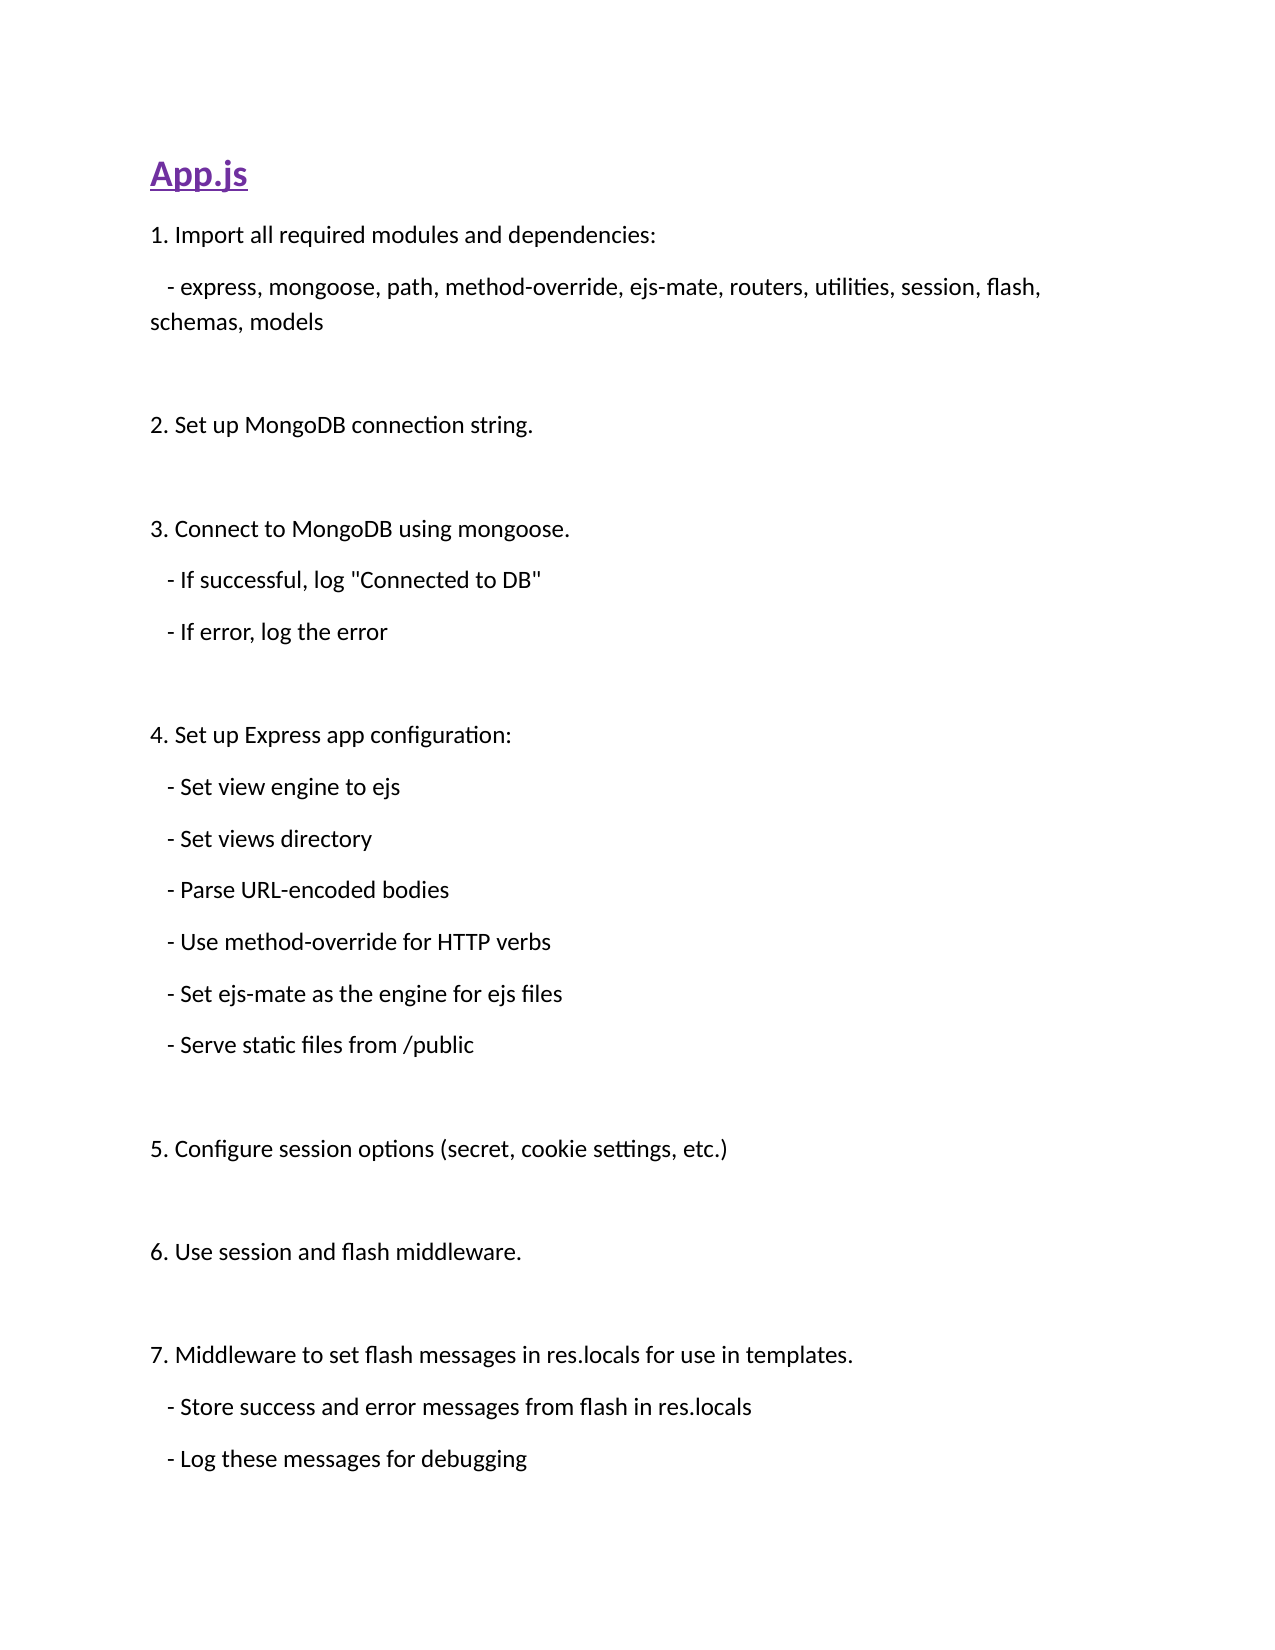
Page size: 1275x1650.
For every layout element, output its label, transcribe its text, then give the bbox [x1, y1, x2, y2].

text 6. Use session and flash middleware. [150, 1236, 1125, 1267]
text - Set ejs-mate as the engine for ejs files [150, 978, 1125, 1008]
text - If error, log the error [150, 616, 1125, 647]
text - If successful, log "Connected to DB" [150, 564, 1125, 595]
text 3. Connect to MongoDB using mongoose. [150, 513, 1125, 543]
text 1. Import all required modules and dependencies: [150, 219, 1125, 250]
text - express, mongoose, path, method-override, ejs-mate, routers, utilities, session, flash, schemas, models [150, 271, 1125, 337]
text - Serve static files from /public [150, 1029, 1125, 1060]
text 7. Middleware to set flash messages in res.locals for use in templates. [150, 1339, 1125, 1370]
text - Set view engine to ejs [150, 771, 1125, 802]
text - Log these messages for debugging [150, 1443, 1125, 1473]
text - Set views directory [150, 823, 1125, 853]
text 4. Set up Express app configuration: [150, 719, 1125, 750]
text - Use method-override for HTTP verbs [150, 926, 1125, 957]
text - Store success and error messages from flash in res.locals [150, 1391, 1125, 1422]
text 5. Configure session options (secret, cookie settings, etc.) [150, 1133, 1125, 1163]
text - Parse URL-encoded bodies [150, 874, 1125, 905]
text 2. Set up MongoDB connection string. [150, 409, 1125, 440]
text App.js [150, 150, 1125, 196]
